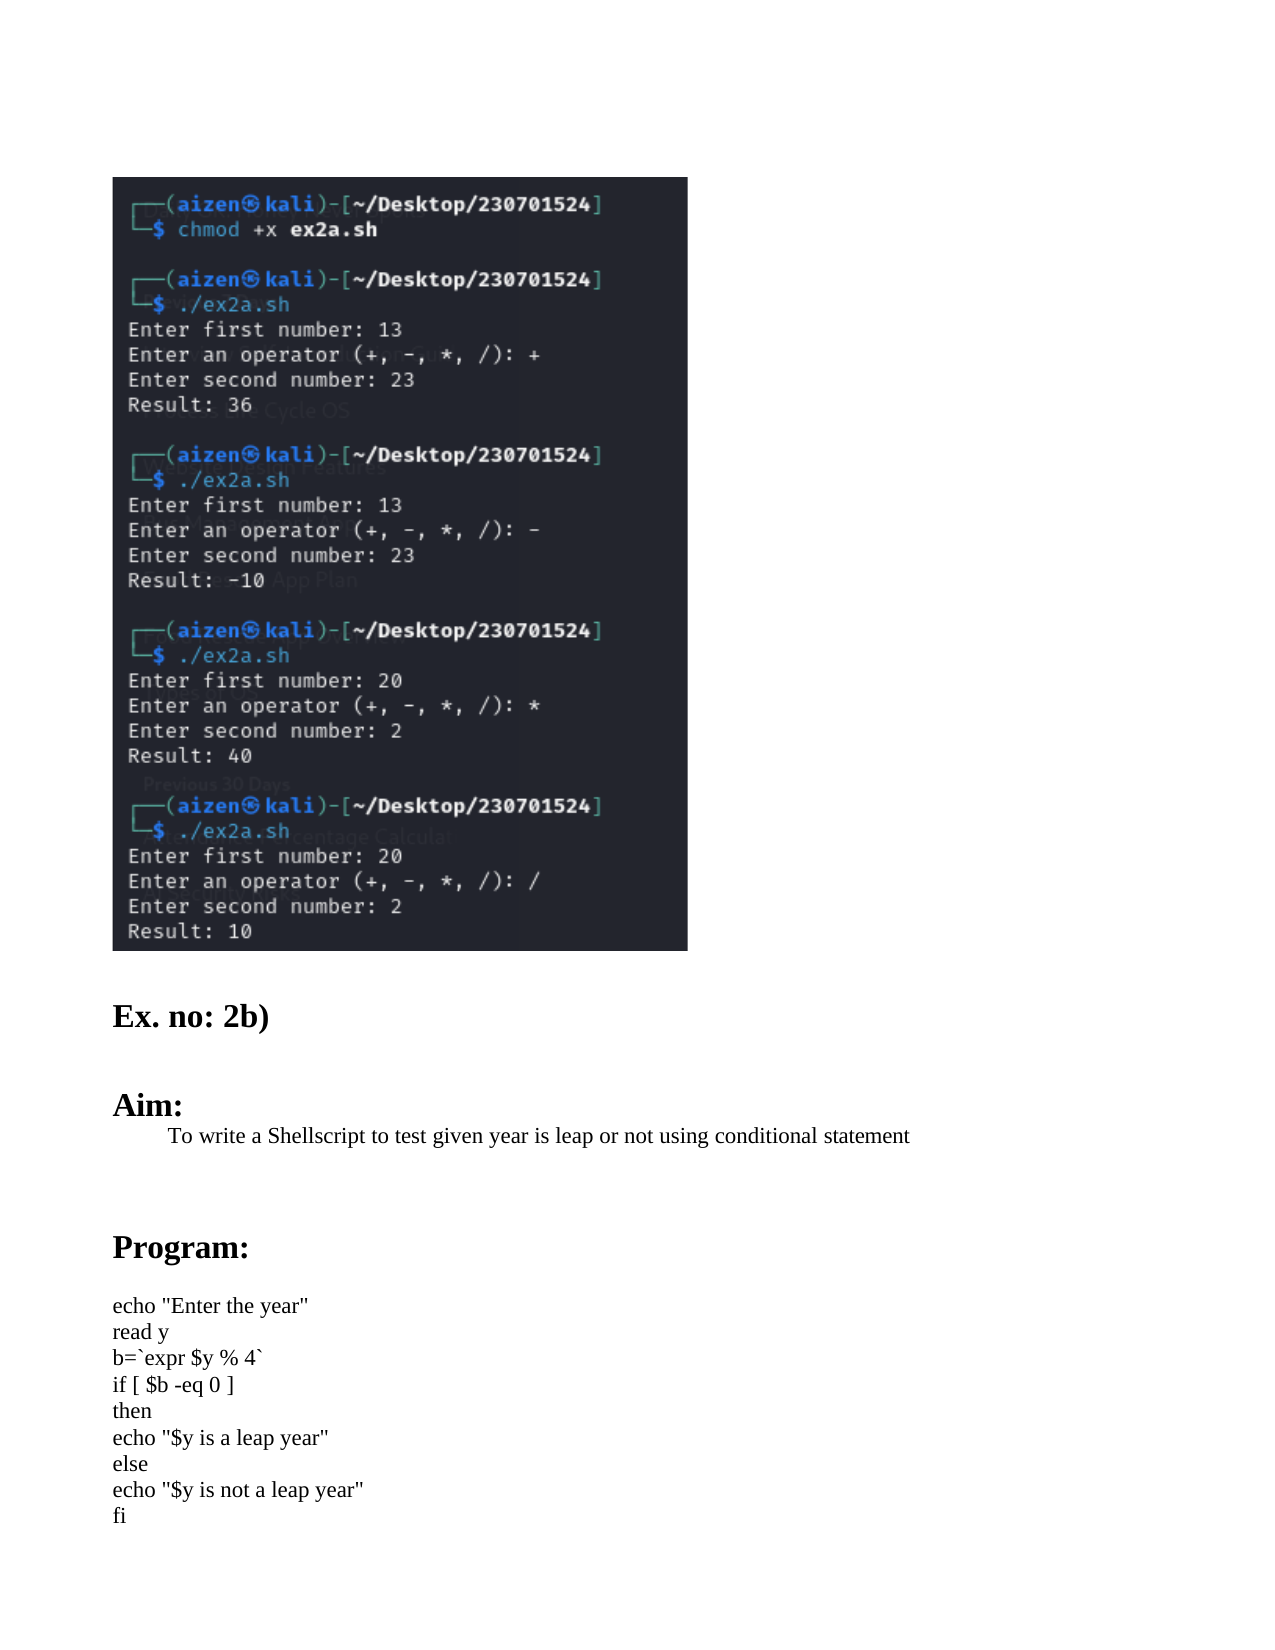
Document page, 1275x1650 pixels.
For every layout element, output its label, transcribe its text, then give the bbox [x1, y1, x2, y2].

text echo "$y is a leap year" [112, 1423, 1162, 1450]
text echo "$y is not a leap year" [112, 1476, 1162, 1503]
text echo "Enter the year" [112, 1292, 1162, 1318]
text Ex. no: 2b) [112, 997, 289, 1035]
text then [112, 1397, 1162, 1423]
text if [ $b -eq 0 ] [112, 1371, 1162, 1397]
text b=`expr $y % 4` [112, 1344, 1162, 1371]
text fi [112, 1503, 1162, 1529]
text Aim: [112, 1096, 1162, 1122]
text read y [112, 1318, 1162, 1344]
picture [112, 177, 688, 951]
text To write a Shellscript to test given year is leap or not using conditional statement [167, 1122, 1162, 1148]
text Program: [112, 1227, 1162, 1265]
text else [112, 1450, 1162, 1476]
